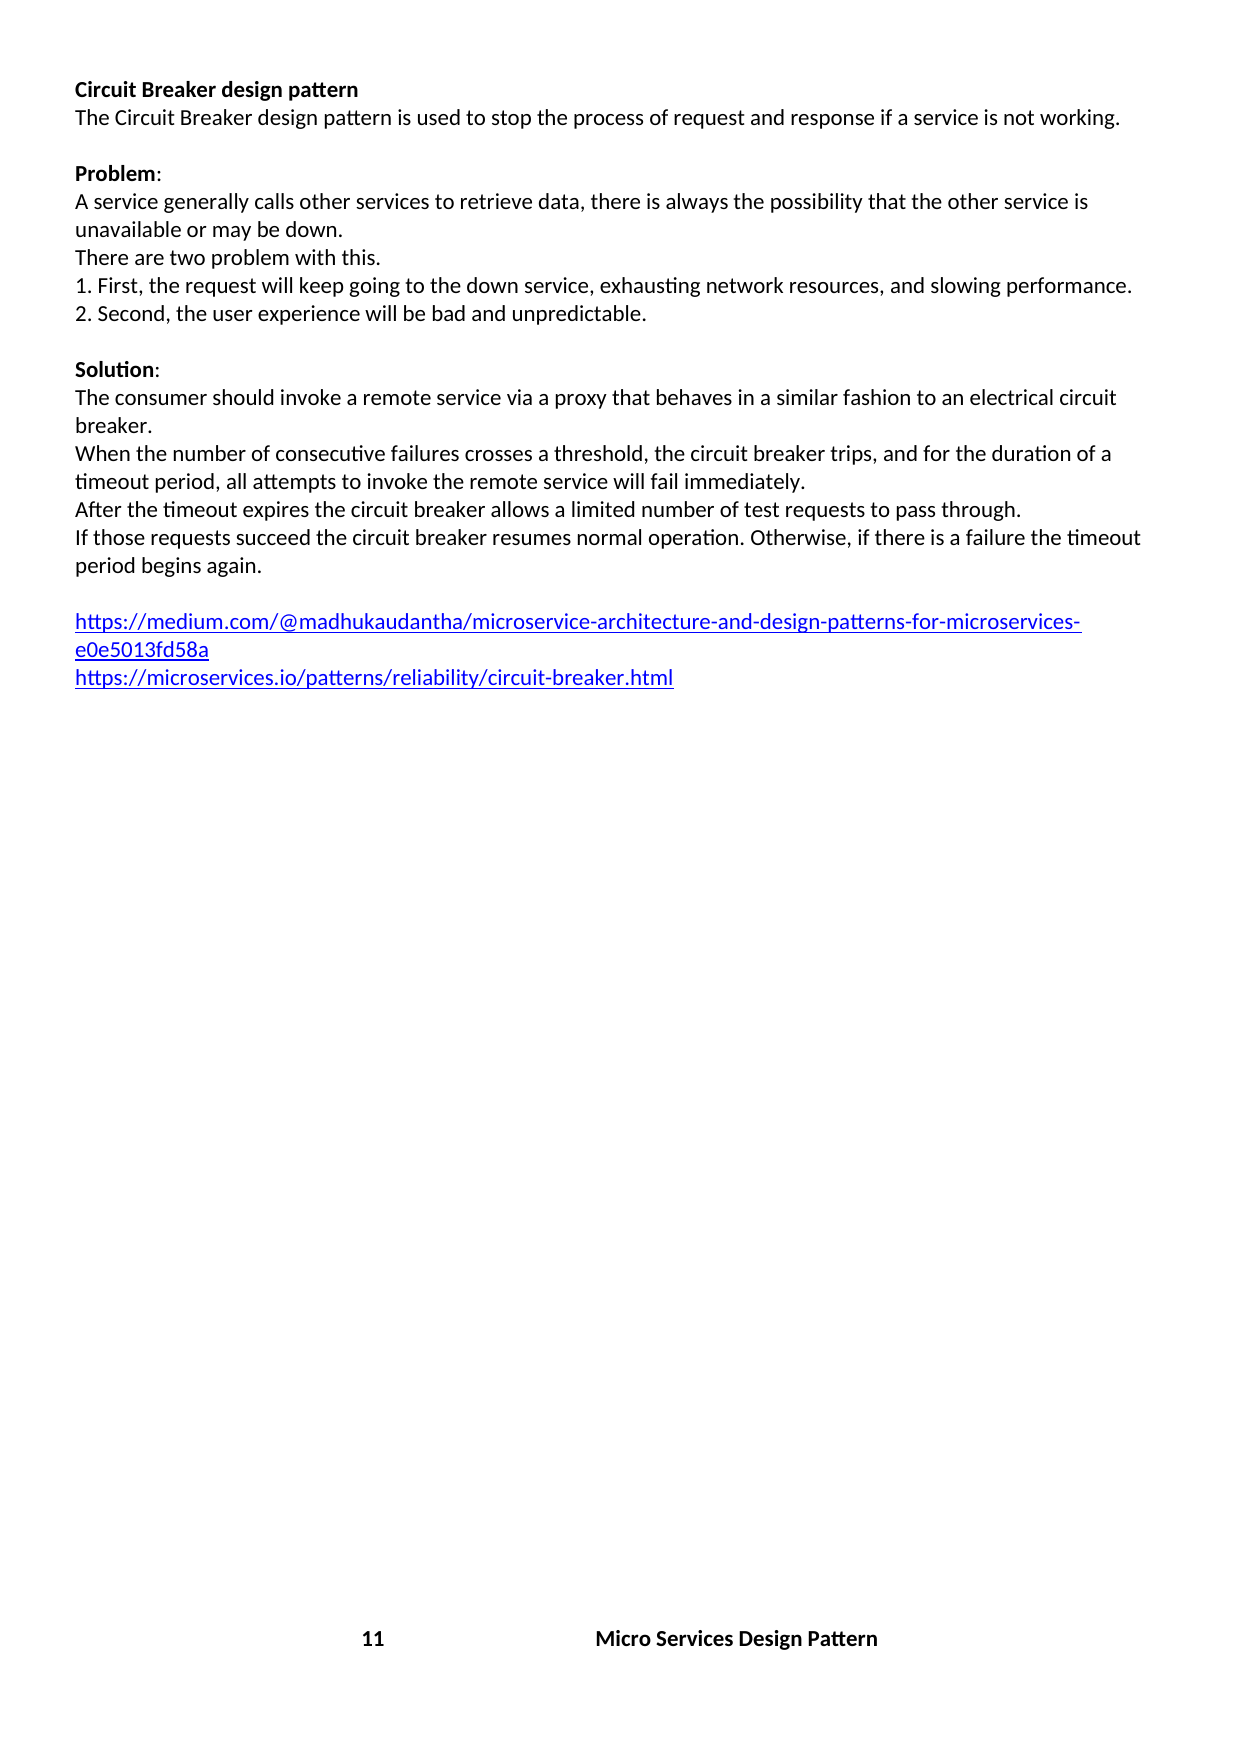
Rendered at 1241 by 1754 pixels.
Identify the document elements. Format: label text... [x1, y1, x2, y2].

text After the timeout expires the circuit breaker allows a limited number of test requests to pass through. [75, 495, 1165, 523]
text Circuit Breaker design pattern [75, 75, 1165, 103]
text https://medium.com/@madhukaudantha/microservice-architecture-and-design-patterns-for-microservices-e0e5013fd58a [75, 607, 1165, 663]
text Problem: [75, 159, 1165, 187]
text There are two problem with this. [75, 243, 1165, 271]
text A service generally calls other services to retrieve data, there is always the possibility that the other service is unavailable or may be down. [75, 187, 1165, 243]
text The Circuit Breaker design pattern is used to stop the process of request and response if a service is not working. [75, 103, 1165, 131]
text 2. Second, the user experience will be bad and unpredictable. [75, 299, 1165, 327]
text When the number of consecutive failures crosses a threshold, the circuit breaker trips, and for the duration of a timeout period, all attempts to invoke the remote service will fail immediately. [75, 439, 1165, 495]
text If those requests succeed the circuit breaker resumes normal operation. Otherwise, if there is a failure the timeout period begins again. [75, 523, 1165, 579]
text Solution: [75, 355, 1165, 383]
text https://microservices.io/patterns/reliability/circuit-breaker.html [75, 663, 1165, 691]
text The consumer should invoke a remote service via a proxy that behaves in a similar fashion to an electrical circuit breaker. [75, 383, 1165, 439]
text 1. First, the request will keep going to the down service, exhausting network resources, and slowing performance. [75, 271, 1165, 299]
